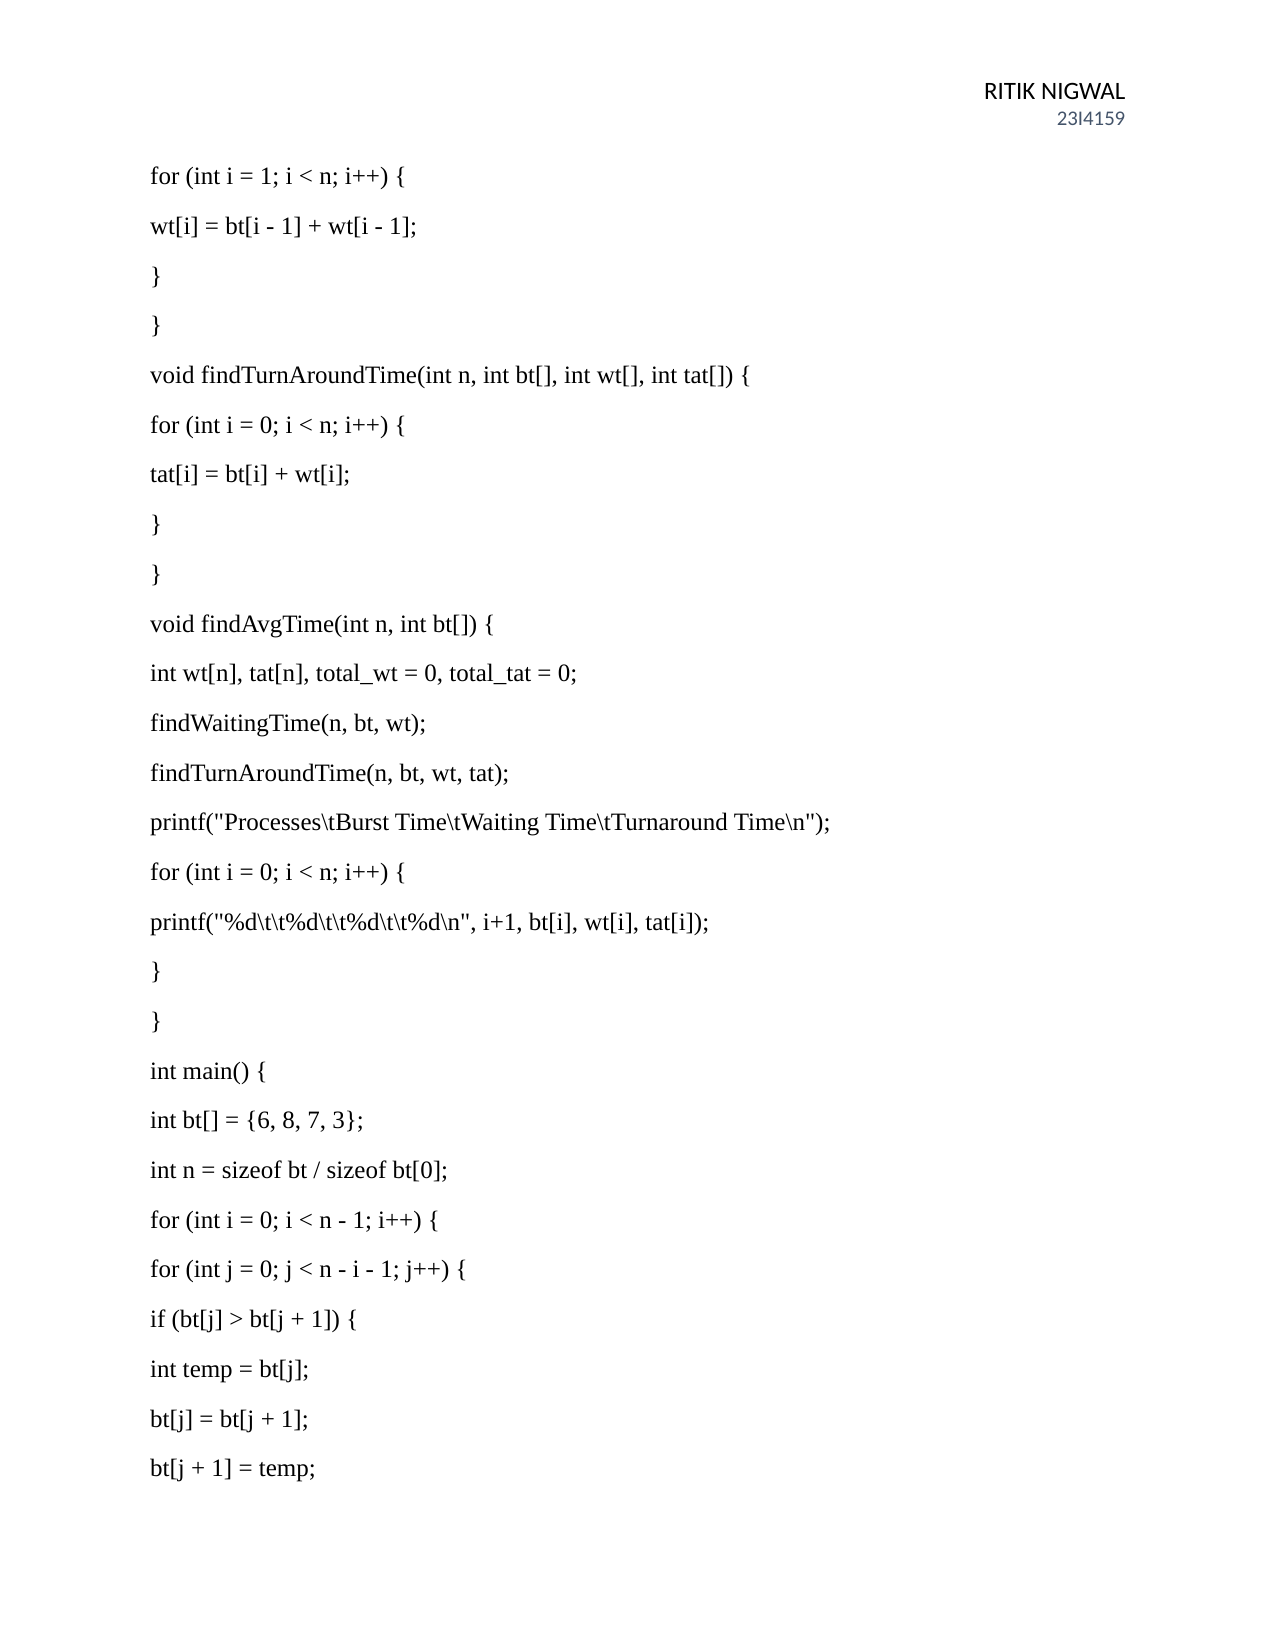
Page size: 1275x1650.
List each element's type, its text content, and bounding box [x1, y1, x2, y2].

text bt[j + 1] = temp; [150, 1453, 1125, 1482]
text } [150, 956, 1125, 985]
text void findTurnAroundTime(int n, int bt[], int wt[], int tat[]) { [150, 360, 1125, 389]
text for (int i = 0; i < n; i++) { [150, 410, 1125, 439]
text for (int i = 0; i < n - 1; i++) { [150, 1205, 1125, 1234]
text int main() { [150, 1056, 1125, 1084]
text int n = sizeof bt / sizeof bt[0]; [150, 1155, 1125, 1184]
text for (int j = 0; j < n - i - 1; j++) { [150, 1254, 1125, 1283]
text findTurnAroundTime(n, bt, wt, tat); [150, 758, 1125, 786]
text findWaitingTime(n, bt, wt); [150, 708, 1125, 737]
text wt[i] = bt[i - 1] + wt[i - 1]; [150, 211, 1125, 240]
text bt[j] = bt[j + 1]; [150, 1404, 1125, 1432]
text } [150, 261, 1125, 289]
text } [150, 559, 1125, 588]
text void findAvgTime(int n, int bt[]) { [150, 609, 1125, 637]
text tat[i] = bt[i] + wt[i]; [150, 459, 1125, 488]
text if (bt[j] > bt[j + 1]) { [150, 1304, 1125, 1333]
text printf("Processes\tBurst Time\tWaiting Time\tTurnaround Time\n"); [150, 807, 1125, 836]
text } [150, 509, 1125, 538]
text printf("%d\t\t%d\t\t%d\t\t%d\n", i+1, bt[i], wt[i], tat[i]); [150, 907, 1125, 936]
text int temp = bt[j]; [150, 1354, 1125, 1383]
text int wt[n], tat[n], total_wt = 0, total_tat = 0; [150, 658, 1125, 687]
text int bt[] = {6, 8, 7, 3}; [150, 1106, 1125, 1134]
text } [150, 1006, 1125, 1035]
text for (int i = 1; i < n; i++) { [150, 161, 1125, 190]
text for (int i = 0; i < n; i++) { [150, 857, 1125, 886]
text } [150, 311, 1125, 339]
